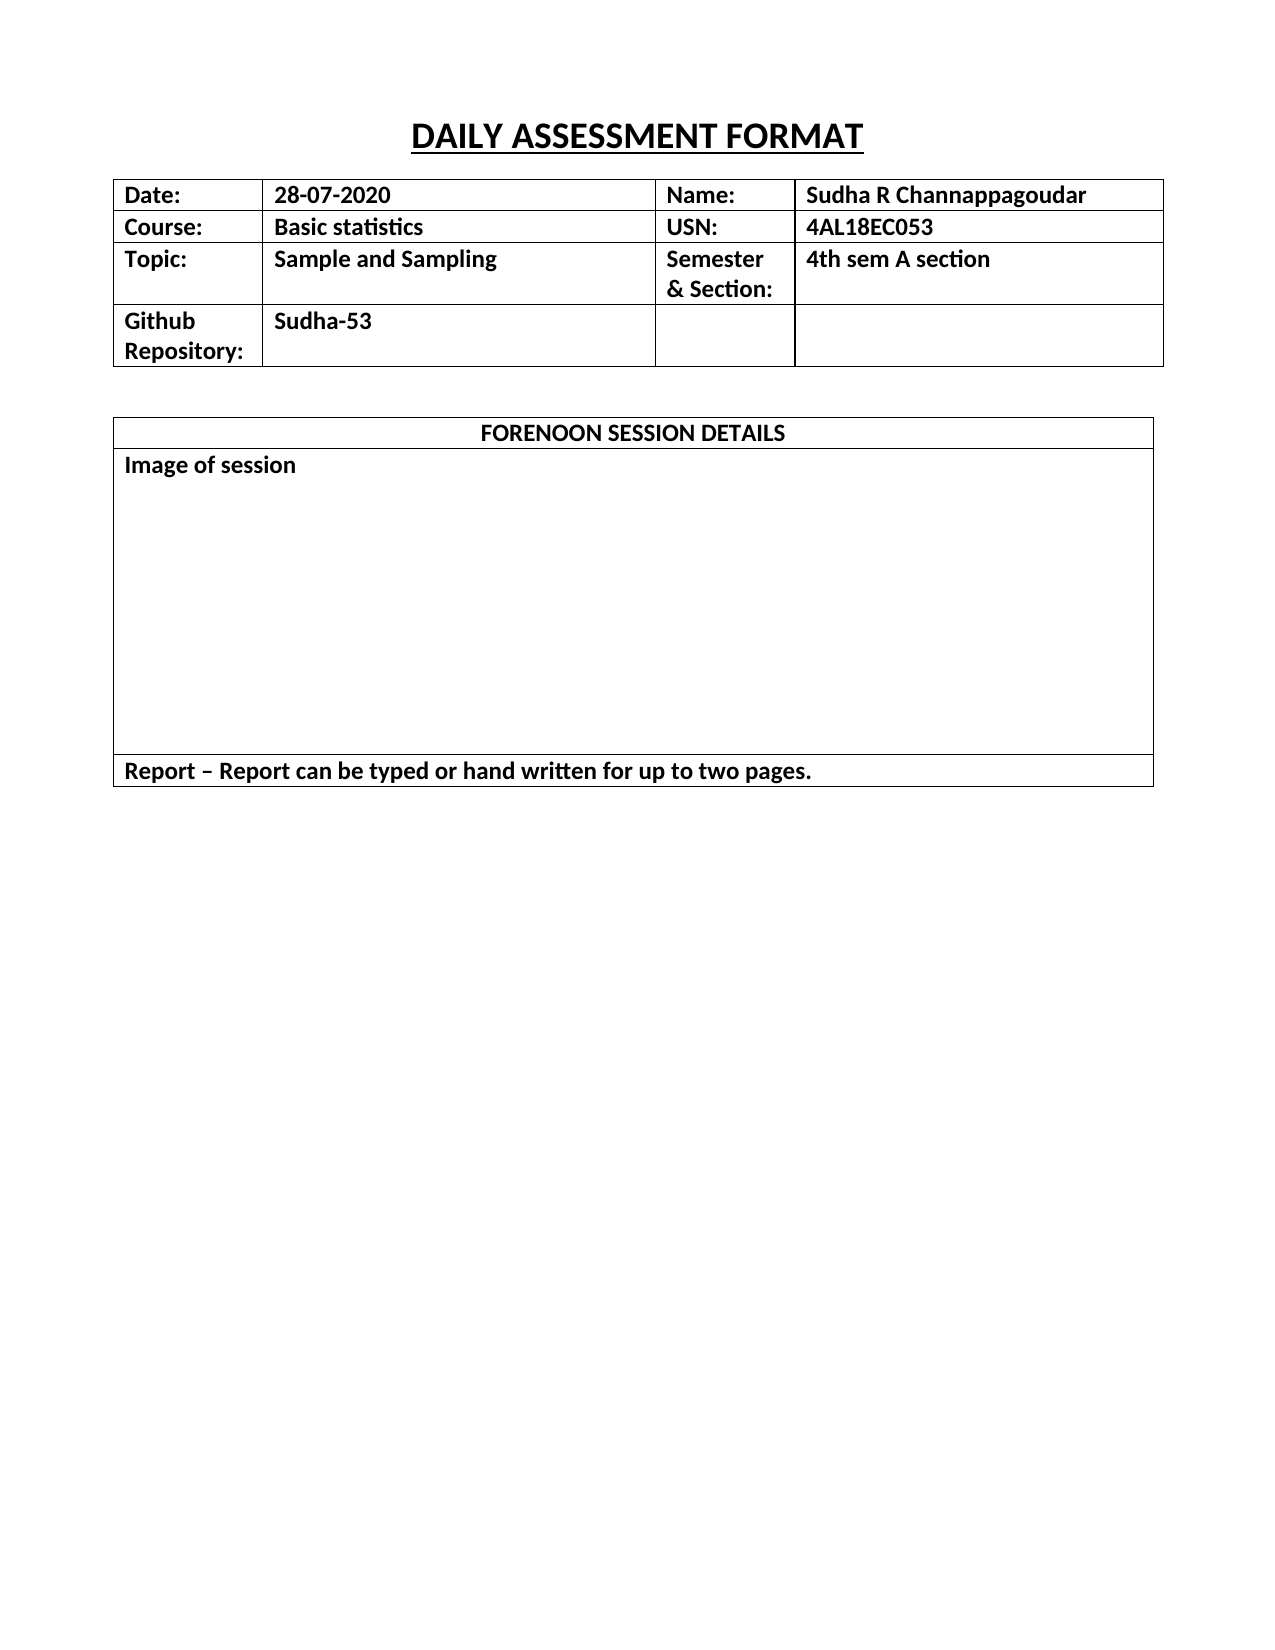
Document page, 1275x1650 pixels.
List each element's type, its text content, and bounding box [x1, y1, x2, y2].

table_cell Basic statistics [263, 211, 655, 242]
table_cell USN: [656, 211, 794, 242]
table_cell 4th sem A section [796, 243, 1163, 304]
table_header FORENOON SESSION DETAILS [114, 418, 1153, 448]
table_cell Github Repository: [114, 305, 262, 366]
table_header Sudha R Channappagoudar [796, 180, 1163, 210]
table_cell Sudha-53 [263, 305, 655, 366]
table_cell [656, 305, 794, 366]
table_cell Semester & Section: [656, 243, 794, 304]
table_cell [796, 305, 1163, 366]
table_cell Sample and Sampling [263, 243, 655, 304]
table_header 28-07-2020 [263, 180, 655, 210]
table_cell Course: [114, 211, 262, 242]
table_cell Topic: [114, 243, 262, 304]
table_header Name: [656, 180, 794, 210]
table_cell 4AL18EC053 [796, 211, 1163, 242]
table_header Date: [114, 180, 262, 210]
table_cell Image of session [114, 449, 1153, 754]
text DAILY ASSESSMENT FORMAT [112, 112, 1162, 158]
table_cell Report – Report can be typed or hand written for up to two pages. [114, 755, 1153, 786]
